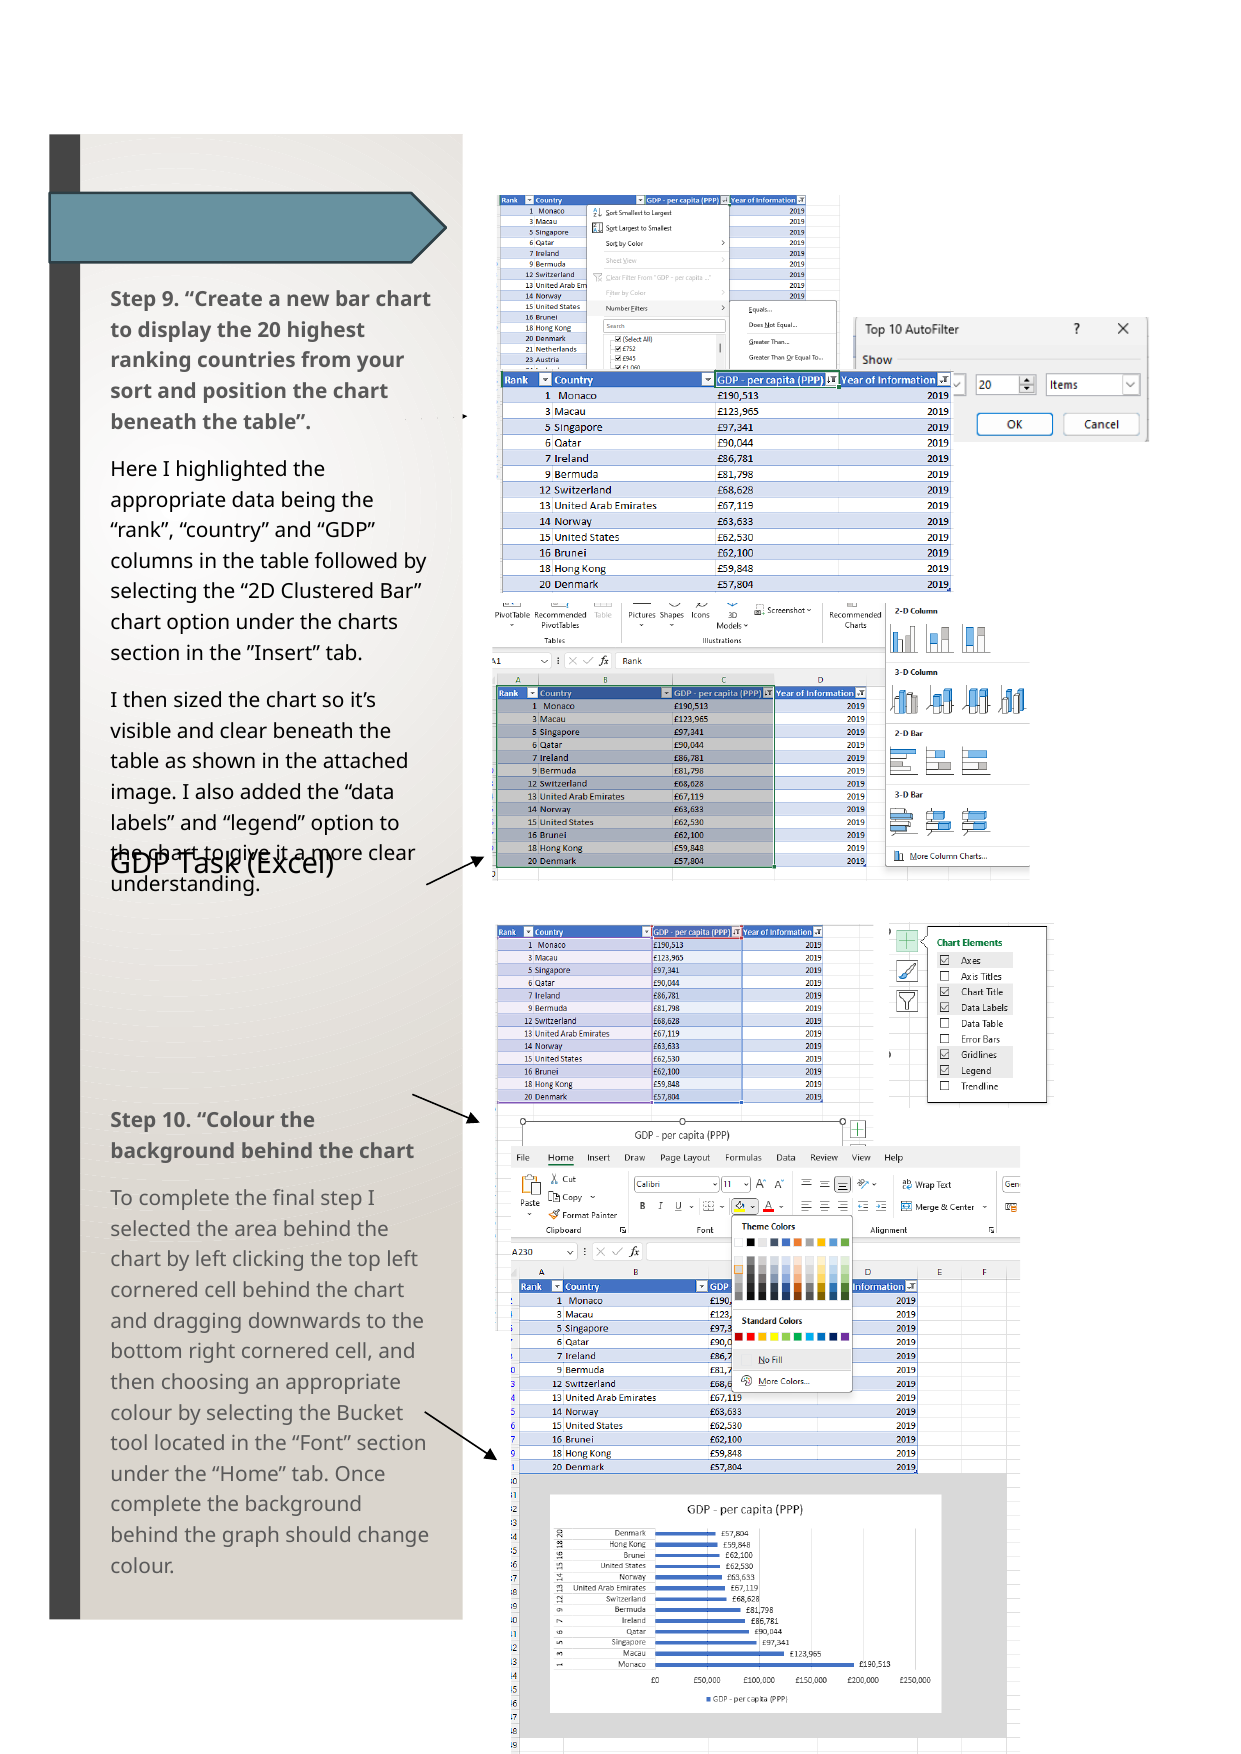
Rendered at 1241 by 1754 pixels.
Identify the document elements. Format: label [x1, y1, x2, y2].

picture [889, 922, 1054, 1108]
picture [496, 195, 1150, 593]
picture [495, 924, 1021, 1754]
picture [492, 603, 1030, 881]
